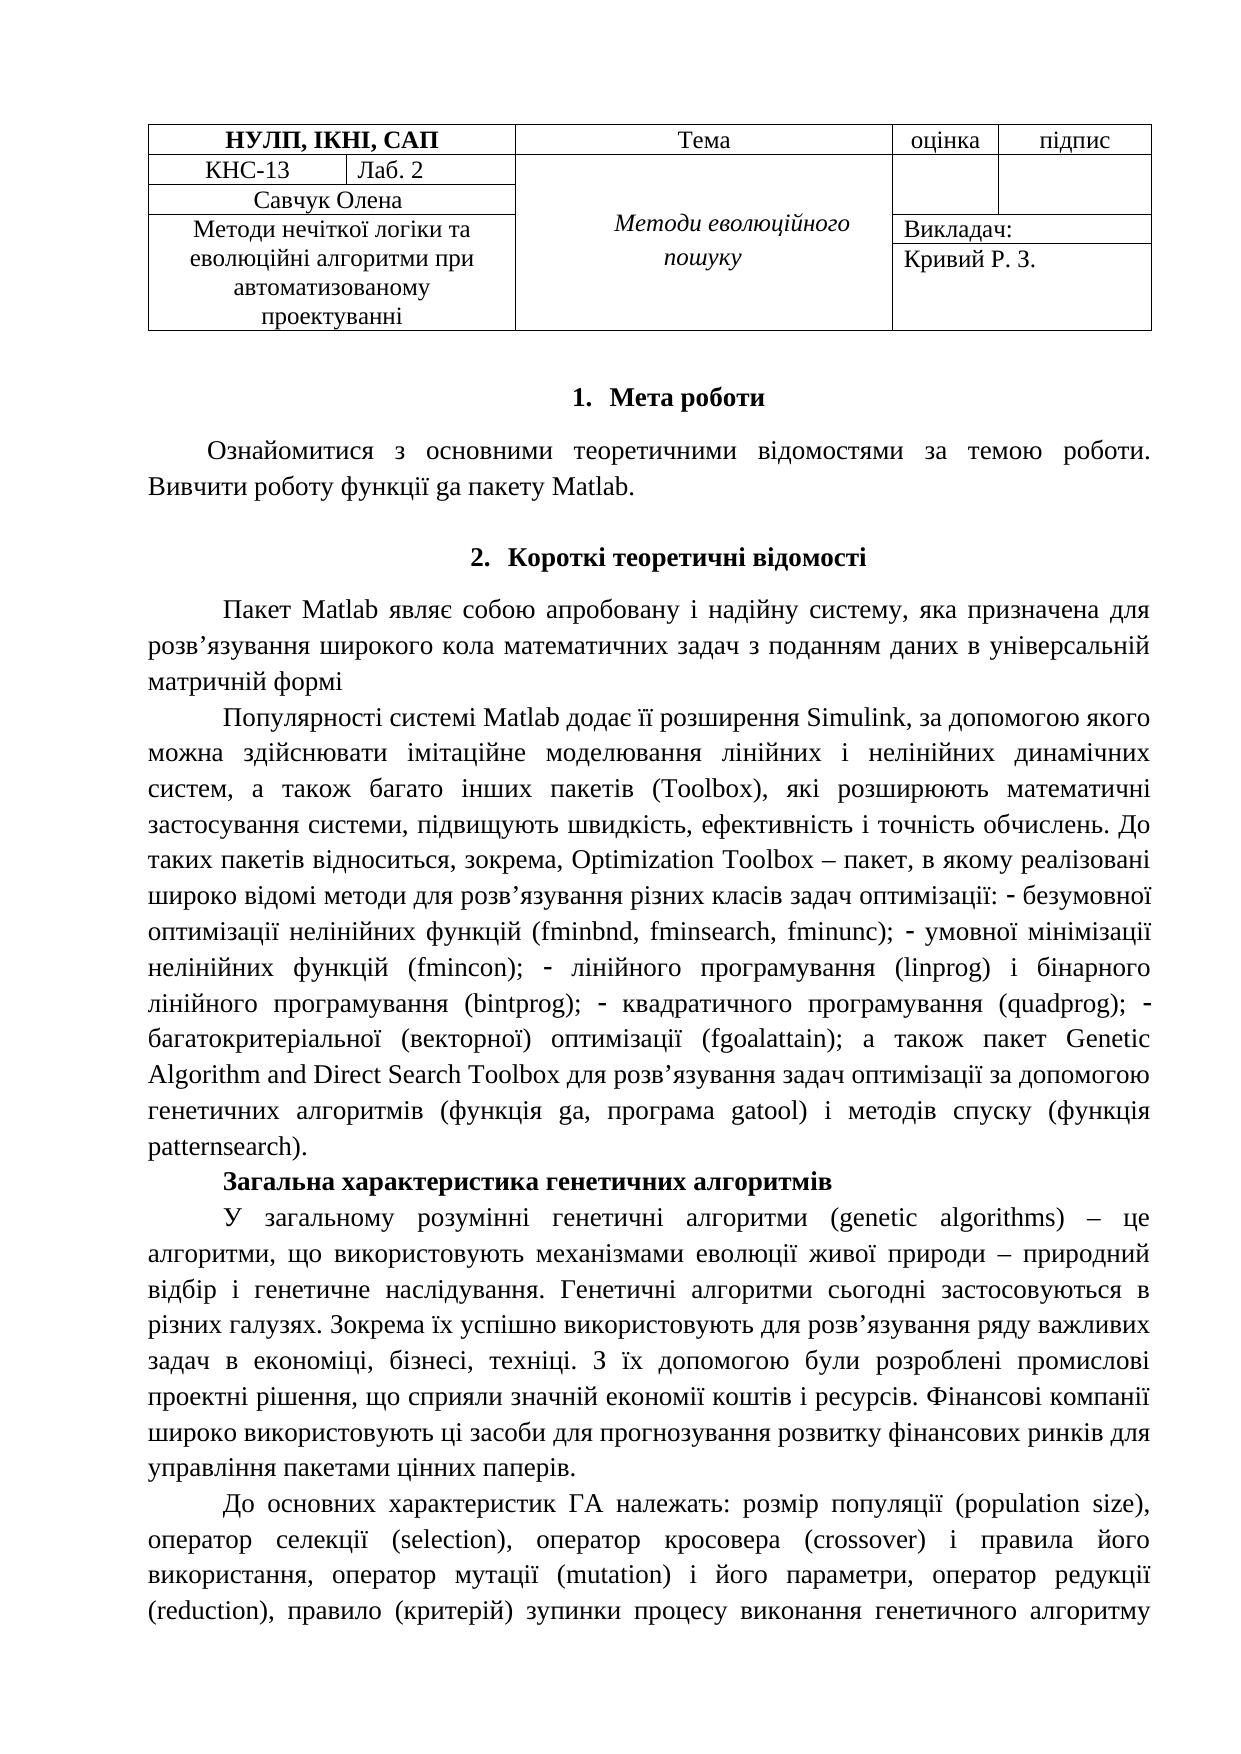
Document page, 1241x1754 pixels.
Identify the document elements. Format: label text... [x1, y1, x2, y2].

table_cell Лаб. 2 [347, 155, 515, 184]
table_header НУЛП, ІКНІ, САП [149, 125, 515, 154]
table_header оцінка [893, 125, 998, 154]
table_cell Савчук Олена [149, 185, 515, 213]
table_cell КНC-13 [149, 155, 346, 184]
text У загальному розумінні генетичні алгоритми (genetic algorithms) – це алгоритми, що використовують механізмами еволюції живої природи – природний відбір і генетичне наслідування. Генетичні алгоритми сьогодні застосовуються в різних галузях. Зокрема їх успішно використовують для розв’язування ряду важливих задач в економіці, бізнесі, техніці. З їх допомогою були розроблені промислові проектні рішення, що сприяли значній економії коштів і ресурсів. Фінансові компанії широко використовують ці засоби для прогнозування розвитку фінансових ринків для управління пакетами цінних паперів. [148, 1201, 1152, 1482]
table_cell Методи еволюційного пошуку [516, 155, 892, 329]
table_header підпис [999, 125, 1151, 154]
table_cell Викладач: [893, 215, 1151, 243]
text Ознайомитися з основними теоретичними відомостями за темою роботи. Вивчити роботу функції ga пакету Matlab. [148, 434, 1152, 501]
table_cell Методи нечіткої логіки та еволюційні алгоритми при автоматизованому проектуванні [149, 215, 515, 329]
table_cell Кривий Р. З. [893, 244, 1151, 329]
table_cell [893, 155, 998, 213]
table_header Тема [516, 125, 892, 154]
table_cell [999, 155, 1151, 213]
list Короткі теоретичні відомості [185, 541, 1152, 572]
text Пакет Matlab являє собою апробовану і надійну систему, яка призначена для розв’язування широкого кола математичних задач з поданням даних в універсальній матричній формі [148, 593, 1152, 696]
text Популярності системі Matlab додає її розширення Simulink, за допомогою якого можна здійснювати імітаційне моделювання лінійних і нелінійних динамічних систем, а також багато інших пакетів (Toolbox), які розширюють математичні застосування системи, підвищують швидкість, ефективність і точність обчислень. До таких пакетів відноситься, зокрема, Optimization Toolbox – пакет, в якому реалізовані широко відомі методи для розв’язування різних класів задач оптимізації: безумовної оптимізації нелінійних функцій (fminbnd, fminsearch, fminunc); умовної мінімізації нелінійних функцій (fmincon); лінійного програмування (linprog) і бінарного лінійного програмування (bintprog); квадратичного програмування (quadprog); багатокритеріальної (векторної) оптимізації (fgoalattain); а також пакет Genetic Algorithm and Direct Searсh Toolbox для розв’язування задач оптимізації за допомогою генетичних алгоритмів (функція ga, програма gatool) і методів спуску (функція patternsearch). [148, 701, 1152, 1161]
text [148, 1487, 1152, 1625]
text Загальна характеристика генетичних алгоритмів [148, 1166, 1152, 1197]
list Мета роботи [185, 381, 1152, 413]
